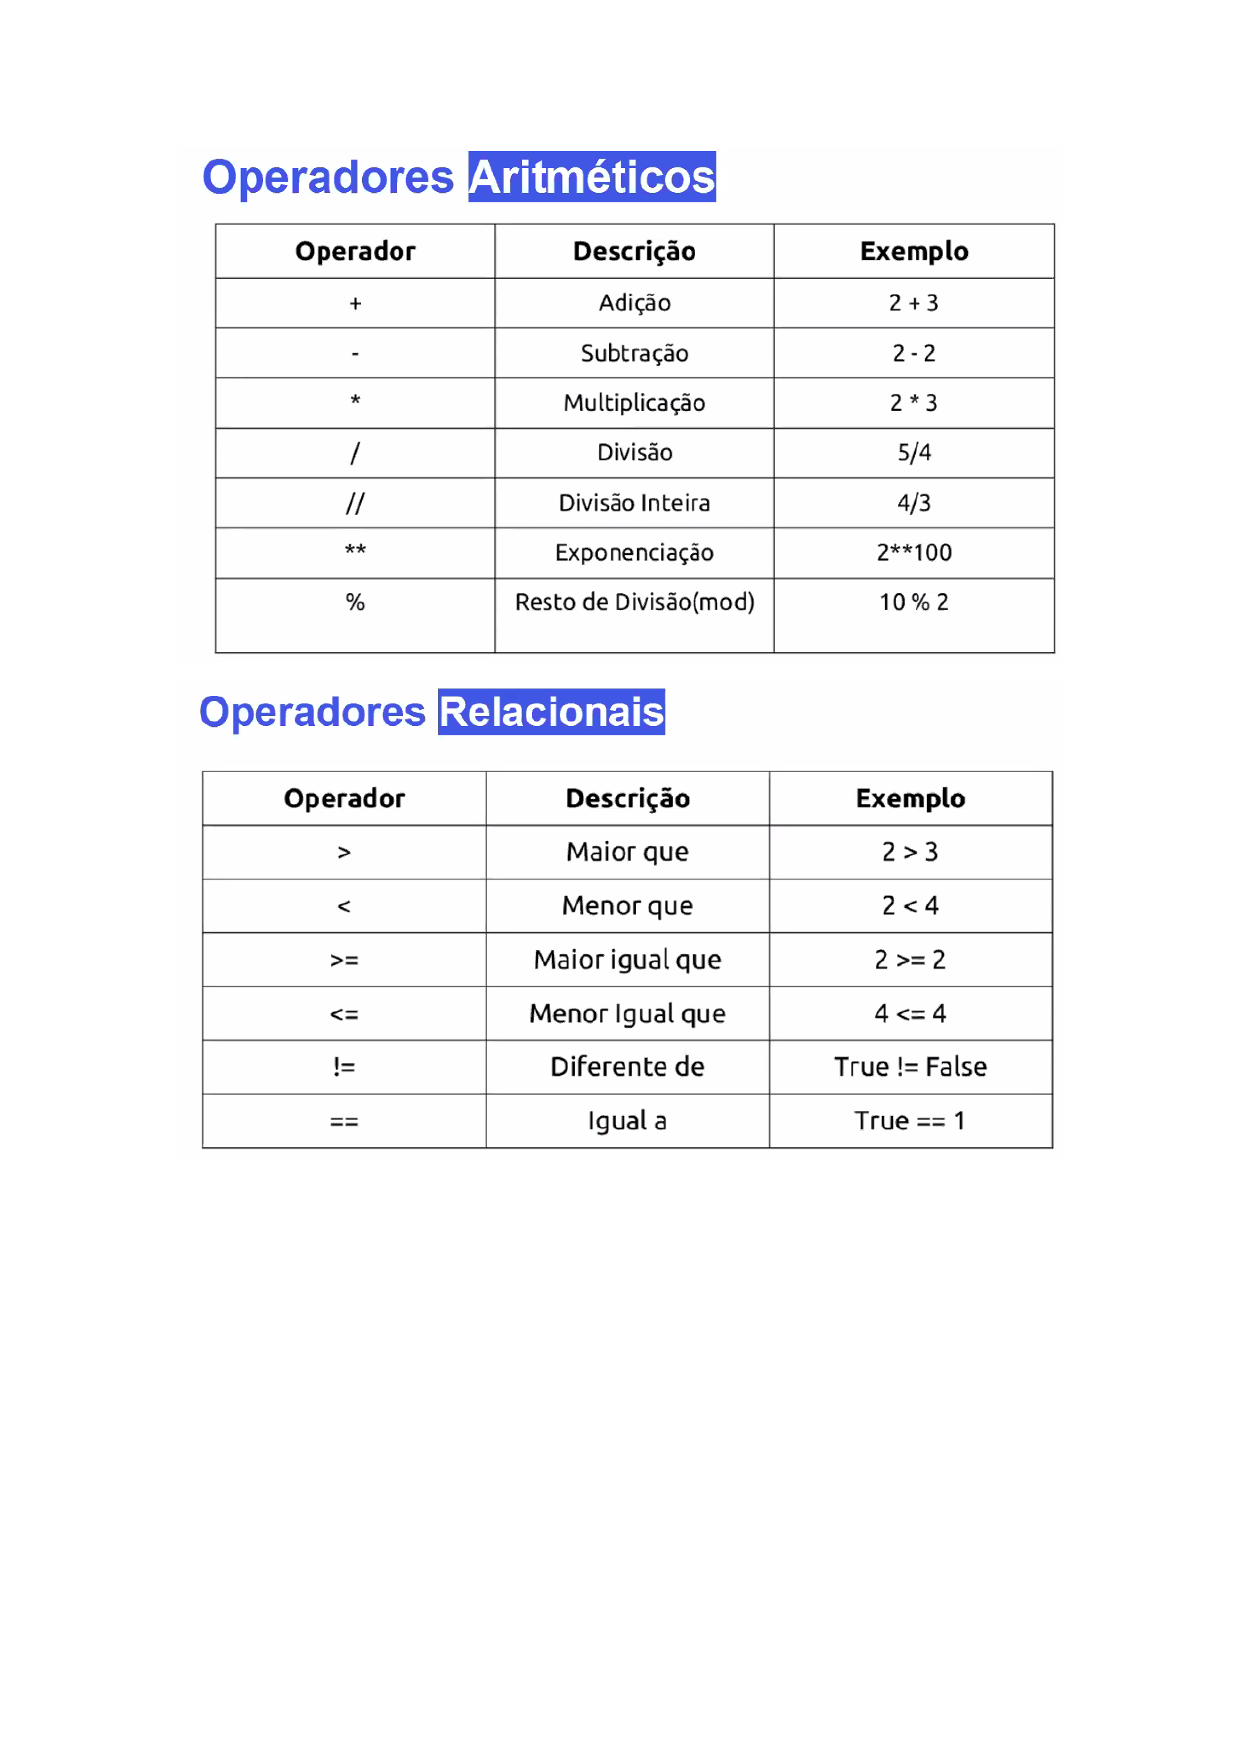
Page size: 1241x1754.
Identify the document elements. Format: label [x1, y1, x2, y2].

picture [177, 147, 1063, 662]
picture [177, 680, 1063, 1161]
